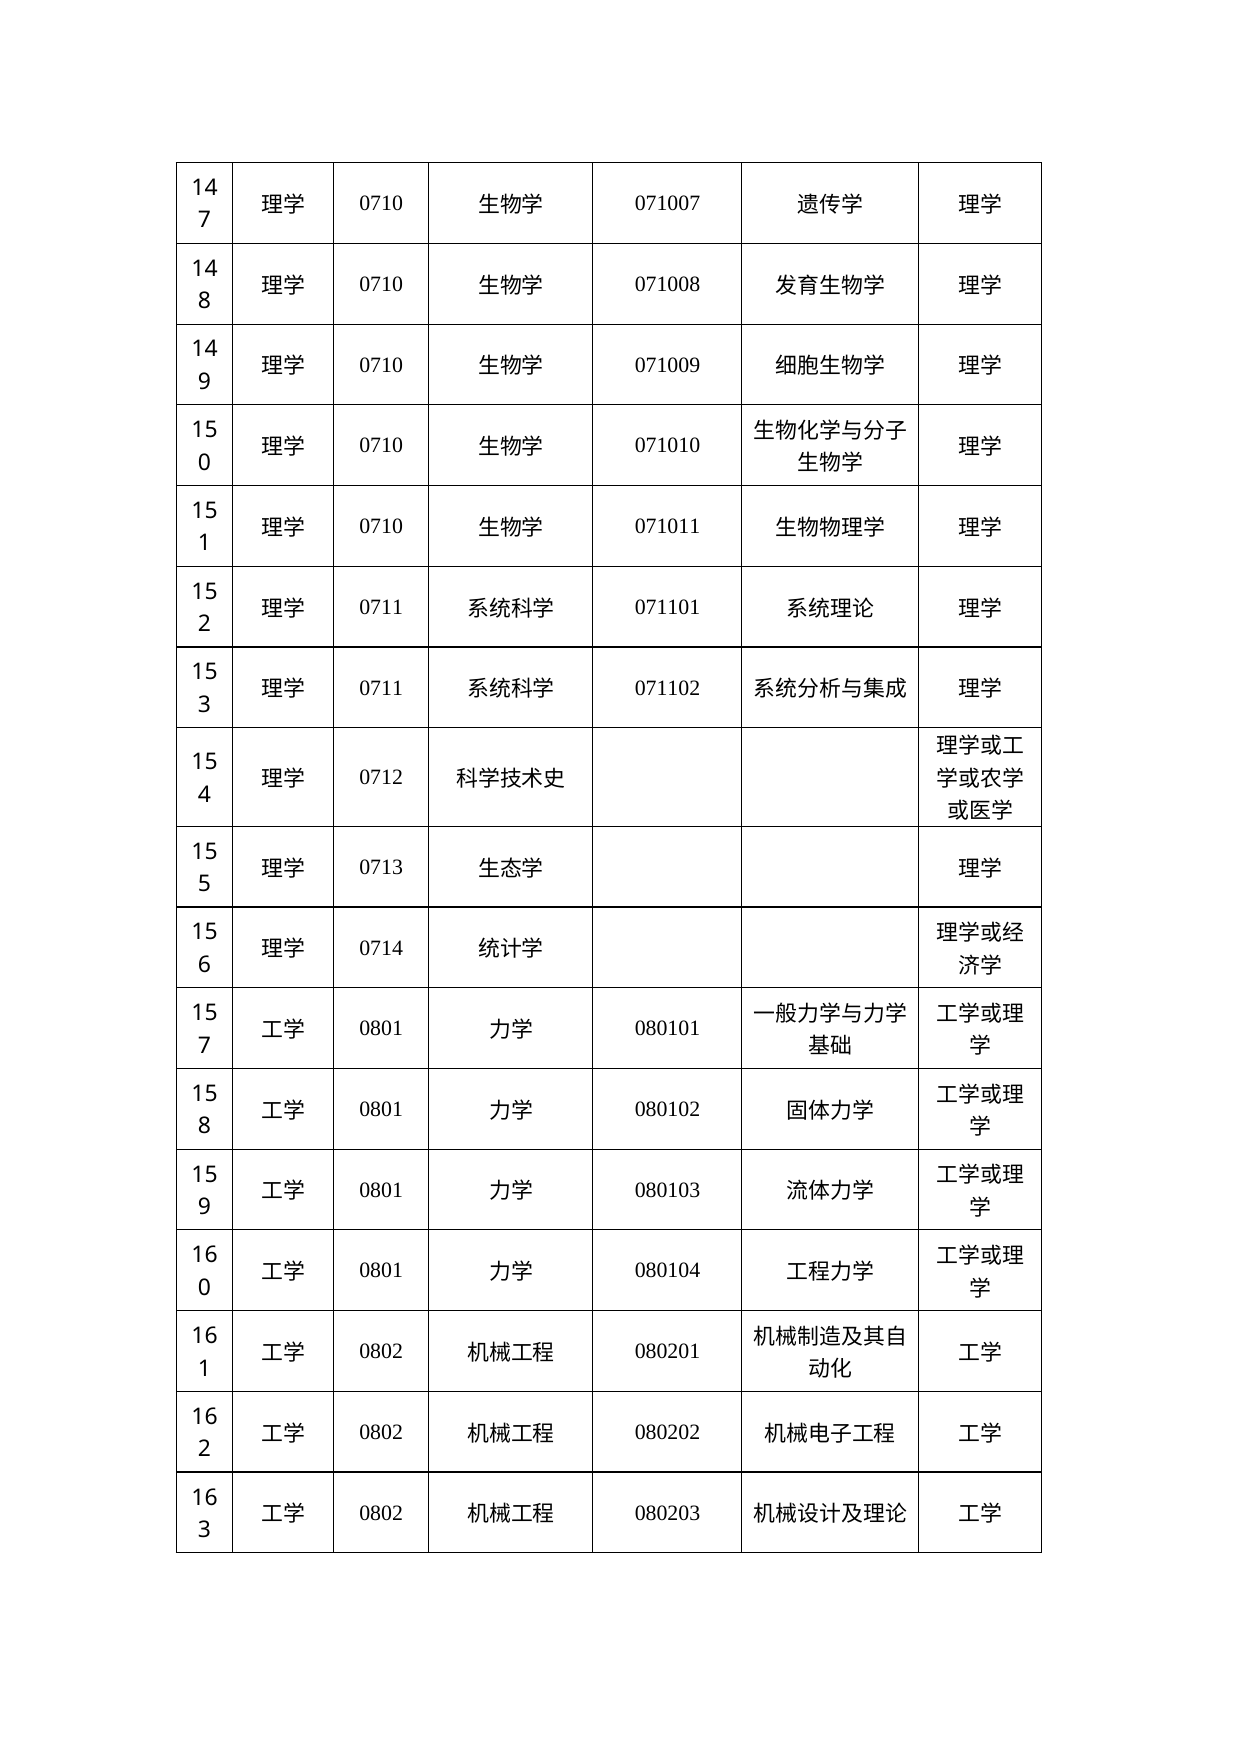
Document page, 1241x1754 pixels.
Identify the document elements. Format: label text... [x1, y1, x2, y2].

table_cell 理学 [919, 325, 1041, 404]
table_cell 工学或理学 [919, 1230, 1041, 1310]
table_cell 0710 [334, 325, 428, 404]
table_cell 080203 [593, 1473, 741, 1552]
table_cell 154 [177, 728, 232, 826]
table_cell 工程力学 [742, 1230, 918, 1310]
table_cell 理学 [233, 486, 333, 566]
table_cell [742, 827, 918, 906]
table_cell 0710 [334, 244, 428, 323]
table_cell 生物学 [429, 486, 592, 566]
table_cell 工学 [233, 1230, 333, 1310]
table_cell 157 [177, 988, 232, 1068]
table_cell 158 [177, 1069, 232, 1148]
table_cell 0802 [334, 1473, 428, 1552]
table_cell 发育生物学 [742, 244, 918, 323]
table_cell 149 [177, 325, 232, 404]
table_cell 生物学 [429, 244, 592, 323]
table_cell 071009 [593, 325, 741, 404]
table_cell 163 [177, 1473, 232, 1552]
table_cell 理学 [233, 163, 333, 243]
table_cell 固体力学 [742, 1069, 918, 1148]
table_cell 0711 [334, 567, 428, 646]
table_cell 153 [177, 648, 232, 727]
table_cell 工学或理学 [919, 988, 1041, 1068]
table_cell 071102 [593, 648, 741, 727]
table_cell 理学 [233, 567, 333, 646]
table_cell 遗传学 [742, 163, 918, 243]
table_cell 155 [177, 827, 232, 906]
table_cell 生物学 [429, 163, 592, 243]
table_cell 080102 [593, 1069, 741, 1148]
table_cell 工学 [233, 1311, 333, 1391]
table_cell 148 [177, 244, 232, 323]
table_cell 150 [177, 405, 232, 485]
table_cell [593, 827, 741, 906]
table_cell 0710 [334, 486, 428, 566]
table_cell 159 [177, 1150, 232, 1229]
table_cell 160 [177, 1230, 232, 1310]
table_cell 科学技术史 [429, 728, 592, 826]
table_cell 力学 [429, 1069, 592, 1148]
table_cell 理学 [919, 486, 1041, 566]
table_cell 生物学 [429, 325, 592, 404]
table_cell 工学 [233, 1473, 333, 1552]
table_cell 理学 [233, 405, 333, 485]
table_cell 071007 [593, 163, 741, 243]
table_cell 071008 [593, 244, 741, 323]
table_cell 080202 [593, 1392, 741, 1471]
table_cell [742, 908, 918, 987]
table_cell 156 [177, 908, 232, 987]
table_cell 生态学 [429, 827, 592, 906]
table_cell 理学 [919, 163, 1041, 243]
table_cell 机械工程 [429, 1392, 592, 1471]
table_cell 152 [177, 567, 232, 646]
table_cell 工学 [919, 1311, 1041, 1391]
table_cell 力学 [429, 1230, 592, 1310]
table_cell 机械制造及其自动化 [742, 1311, 918, 1391]
table_cell 机械电子工程 [742, 1392, 918, 1471]
table_cell 理学 [233, 908, 333, 987]
table_cell 理学 [233, 648, 333, 727]
table_cell 工学 [233, 1069, 333, 1148]
table_cell 080201 [593, 1311, 741, 1391]
table_cell [742, 728, 918, 826]
table_cell 0801 [334, 1150, 428, 1229]
table_cell 理学 [233, 728, 333, 826]
table_cell 理学 [919, 567, 1041, 646]
table_cell 0712 [334, 728, 428, 826]
table_cell 生物学 [429, 405, 592, 485]
table_cell 机械设计及理论 [742, 1473, 918, 1552]
table_cell 0802 [334, 1392, 428, 1471]
table_cell 0710 [334, 163, 428, 243]
table_cell 0802 [334, 1311, 428, 1391]
table_cell 0711 [334, 648, 428, 727]
table_cell 系统科学 [429, 567, 592, 646]
table_cell 151 [177, 486, 232, 566]
table_cell 071101 [593, 567, 741, 646]
table_cell 机械工程 [429, 1311, 592, 1391]
table_cell 机械工程 [429, 1473, 592, 1552]
table_cell 力学 [429, 1150, 592, 1229]
table_cell 理学或经济学 [919, 908, 1041, 987]
table_cell 080103 [593, 1150, 741, 1229]
table_cell 0801 [334, 988, 428, 1068]
table_cell 统计学 [429, 908, 592, 987]
table_cell 161 [177, 1311, 232, 1391]
table_cell 理学或工学或农学或医学 [919, 728, 1041, 826]
table_cell 理学 [233, 325, 333, 404]
table_cell 0713 [334, 827, 428, 906]
table_cell 071010 [593, 405, 741, 485]
table_cell 0801 [334, 1069, 428, 1148]
table_cell 流体力学 [742, 1150, 918, 1229]
table_cell 理学 [919, 244, 1041, 323]
table_cell 生物化学与分子生物学 [742, 405, 918, 485]
table_cell 0714 [334, 908, 428, 987]
table_cell 理学 [233, 827, 333, 906]
table_cell 工学或理学 [919, 1069, 1041, 1148]
table_cell 0710 [334, 405, 428, 485]
table_cell [593, 728, 741, 826]
table_cell 理学 [919, 648, 1041, 727]
table_cell 生物物理学 [742, 486, 918, 566]
table_cell 工学 [919, 1473, 1041, 1552]
table_cell 工学 [233, 1150, 333, 1229]
table_cell 工学 [233, 988, 333, 1068]
table_cell 细胞生物学 [742, 325, 918, 404]
table_cell 系统科学 [429, 648, 592, 727]
table_cell 一般力学与力学基础 [742, 988, 918, 1068]
table_cell 工学 [919, 1392, 1041, 1471]
table_cell 071011 [593, 486, 741, 566]
table_cell 162 [177, 1392, 232, 1471]
table_cell 080104 [593, 1230, 741, 1310]
table_cell 系统分析与集成 [742, 648, 918, 727]
table_cell 0801 [334, 1230, 428, 1310]
table_cell 理学 [919, 405, 1041, 485]
table_cell [593, 908, 741, 987]
table_cell 力学 [429, 988, 592, 1068]
table_cell 工学 [233, 1392, 333, 1471]
table_cell 理学 [233, 244, 333, 323]
table_cell 080101 [593, 988, 741, 1068]
table_cell 理学 [919, 827, 1041, 906]
table_cell 系统理论 [742, 567, 918, 646]
table_cell 147 [177, 163, 232, 243]
table_cell 工学或理学 [919, 1150, 1041, 1229]
